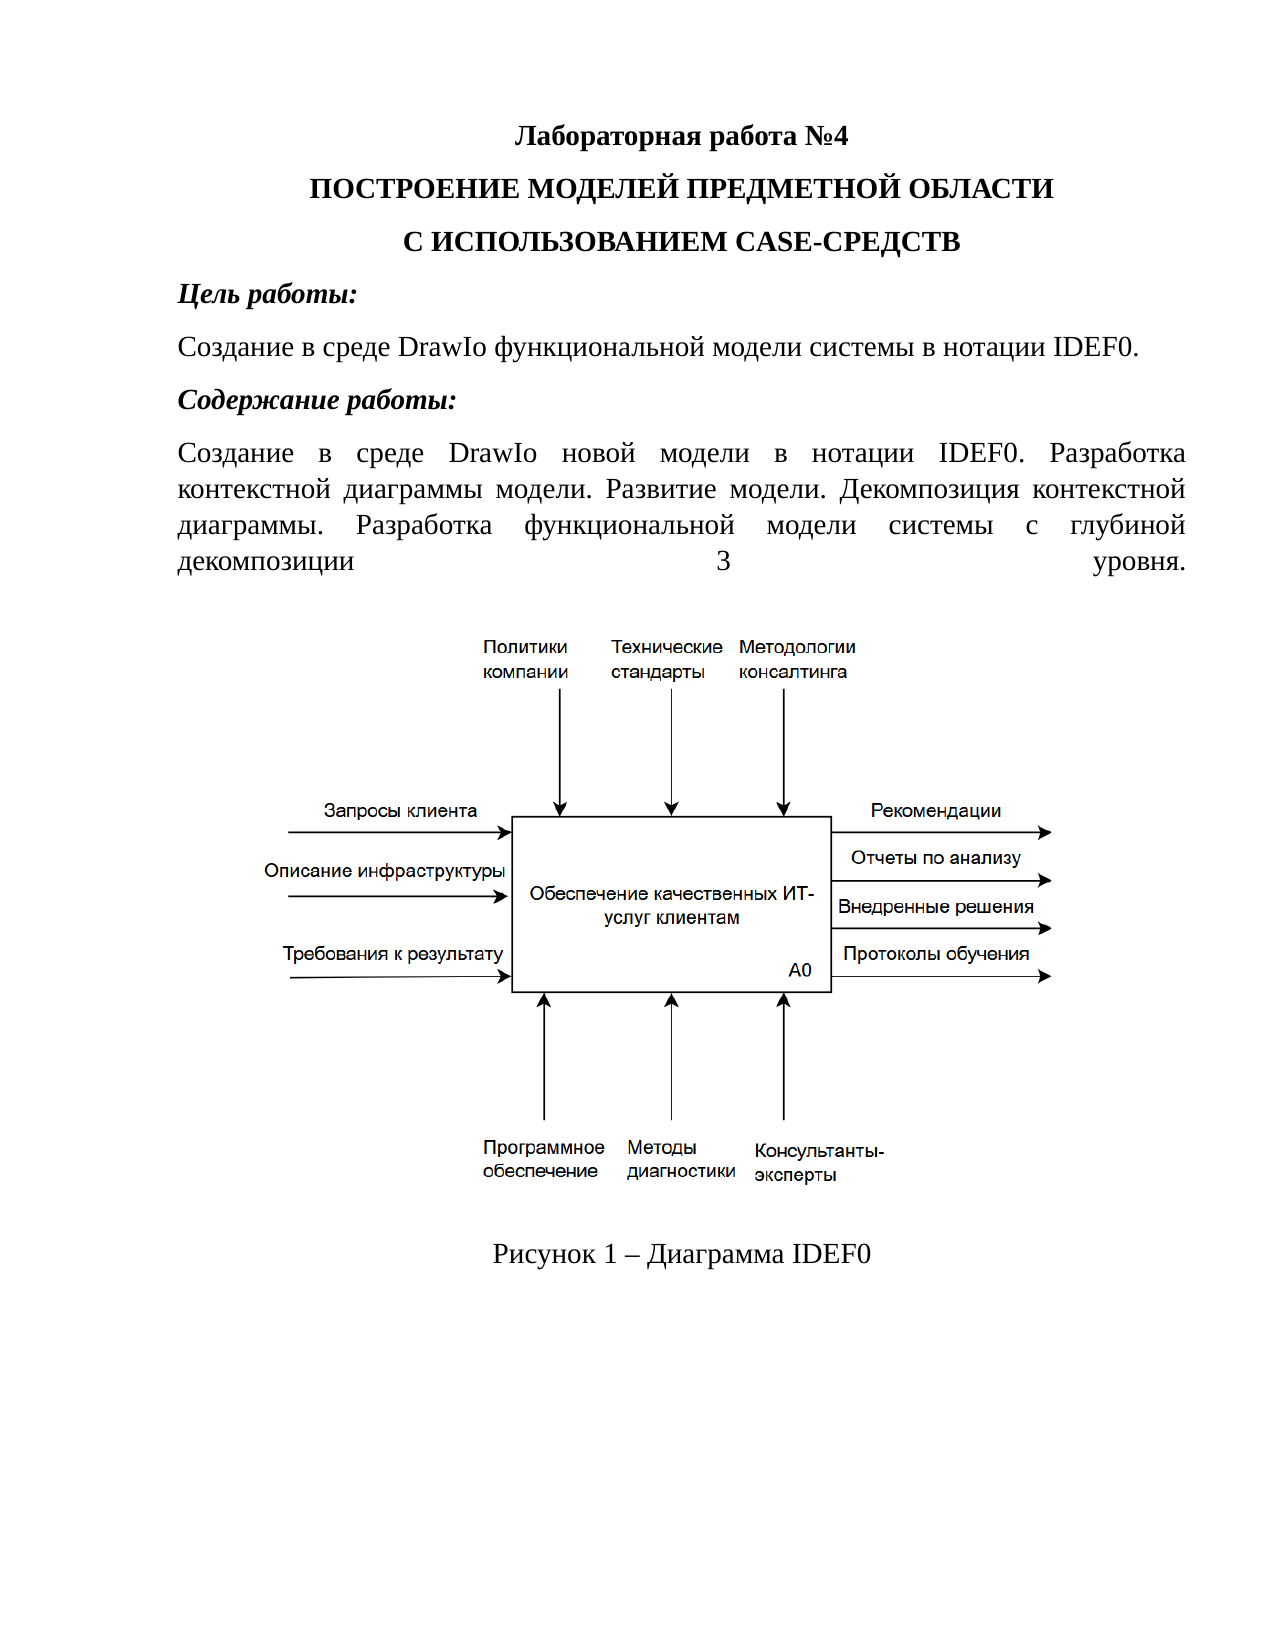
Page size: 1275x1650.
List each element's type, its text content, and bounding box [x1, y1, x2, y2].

text Лабораторная работа №4 [177, 118, 1186, 152]
text ПОСТРОЕНИЕ МОДЕЛЕЙ ПРЕДМЕТНОЙ ОБЛАСТИ [177, 171, 1186, 204]
text Содержание работы: [177, 382, 1186, 416]
text Создание в среде DrawIo функциональной модели системы в нотации IDEF0. [177, 329, 1186, 363]
picture [177, 579, 1187, 1217]
text Цель работы: [177, 277, 1186, 310]
text Создание в среде DrawIo новой модели в нотации IDEF0. Разработка контекстной диаграммы модели. Развитие модели. Декомпозиция контекстной диаграммы. Разработка функциональной модели системы c глубиной декомпозиции 3 уровня. [177, 435, 1186, 579]
text С ИСПОЛЬЗОВАНИЕМ CASE-СРЕДСТВ [177, 224, 1186, 257]
text Рисунок 1 – Диаграмма IDEF0 [177, 1236, 1186, 1269]
